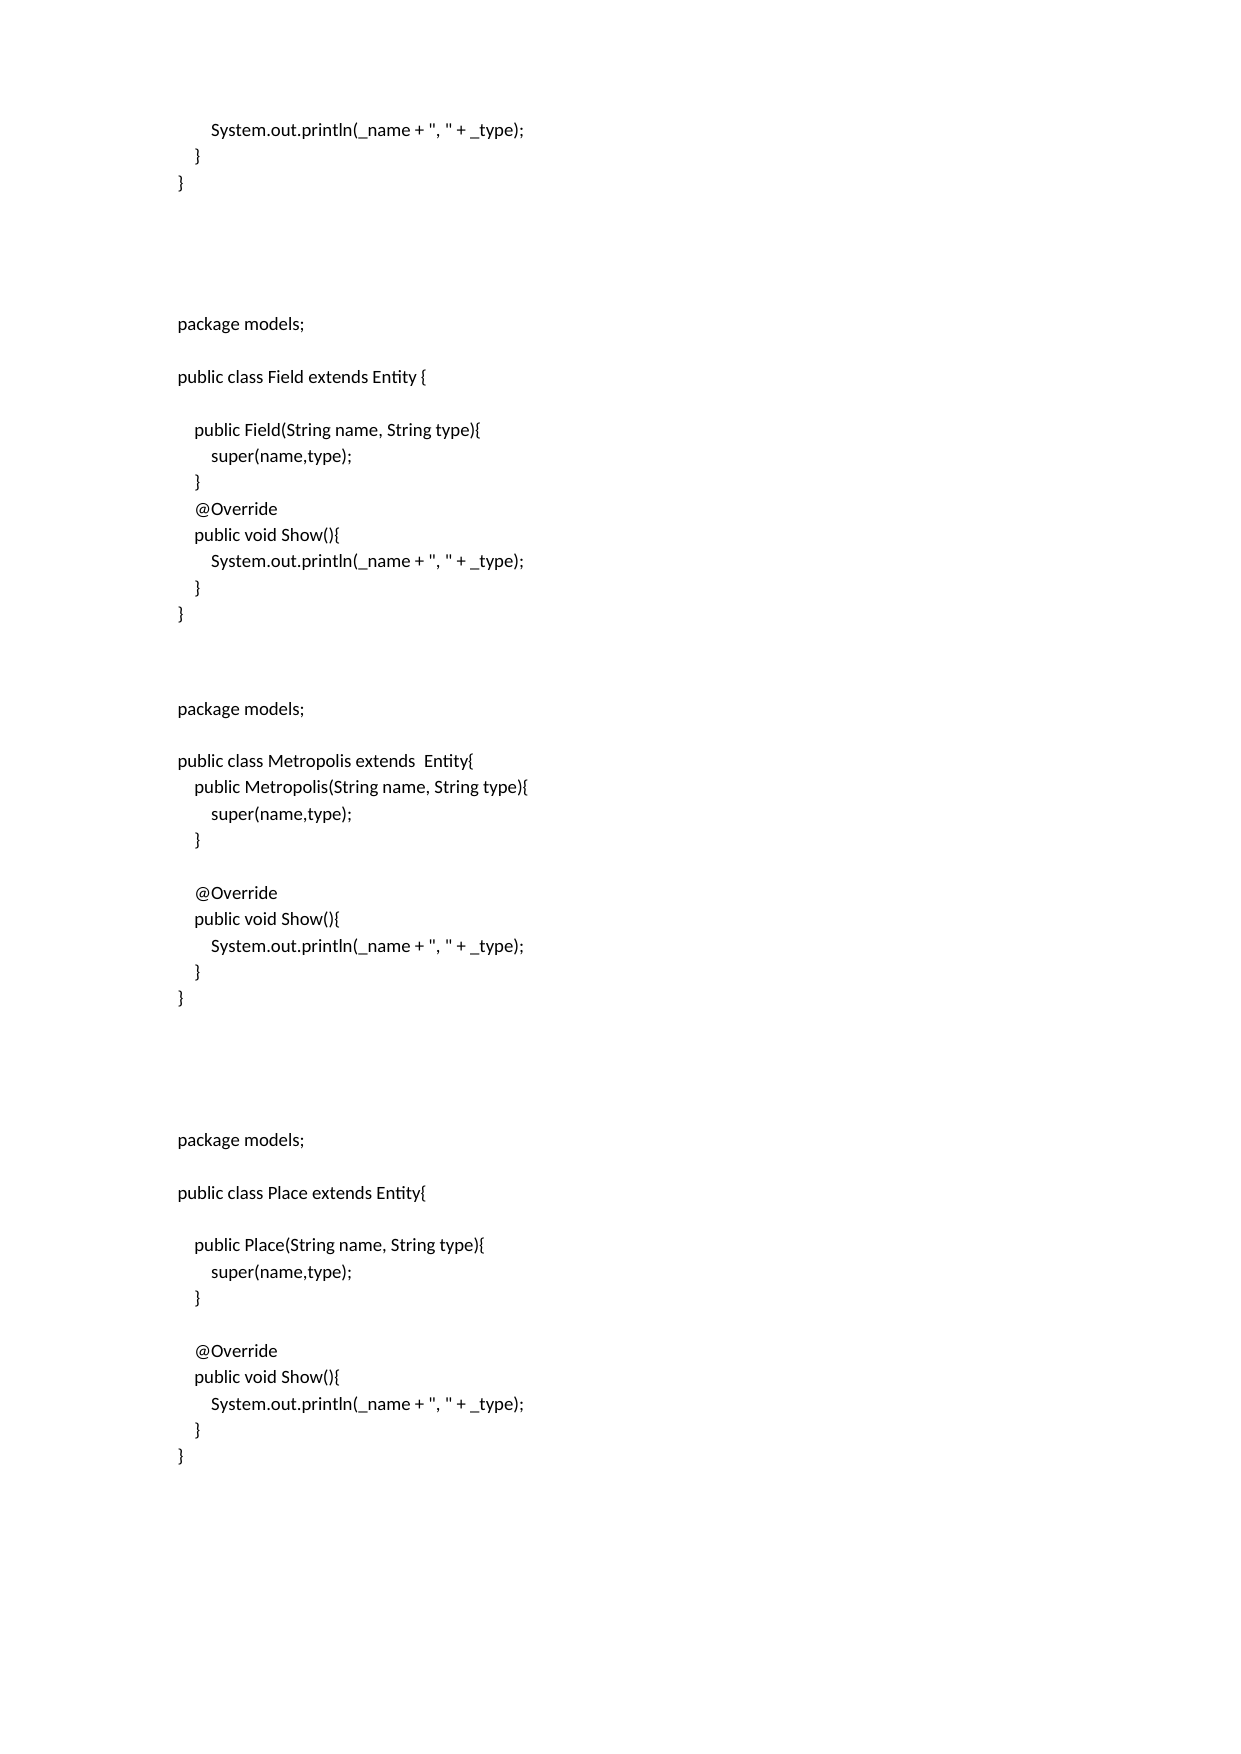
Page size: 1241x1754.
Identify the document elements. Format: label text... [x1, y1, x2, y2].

text package models; public class Place extends Entity{ public Place(String name, String type){ super(name,type); } @Override public void Show(){ System.out.println(_name + ", " + _type); } } [177, 1128, 1181, 1467]
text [177, 118, 1181, 194]
text package models; public class Field extends Entity { public Field(String name, String type){ super(name,type); } @Override public void Show(){ System.out.println(_name + ", " + _type); } } [177, 312, 1181, 625]
text package models; public class Metropolis extends Entity{ public Metropolis(String name, String type){ super(name,type); } @Override public void Show(){ System.out.println(_name + ", " + _type); } } [177, 697, 1181, 1009]
